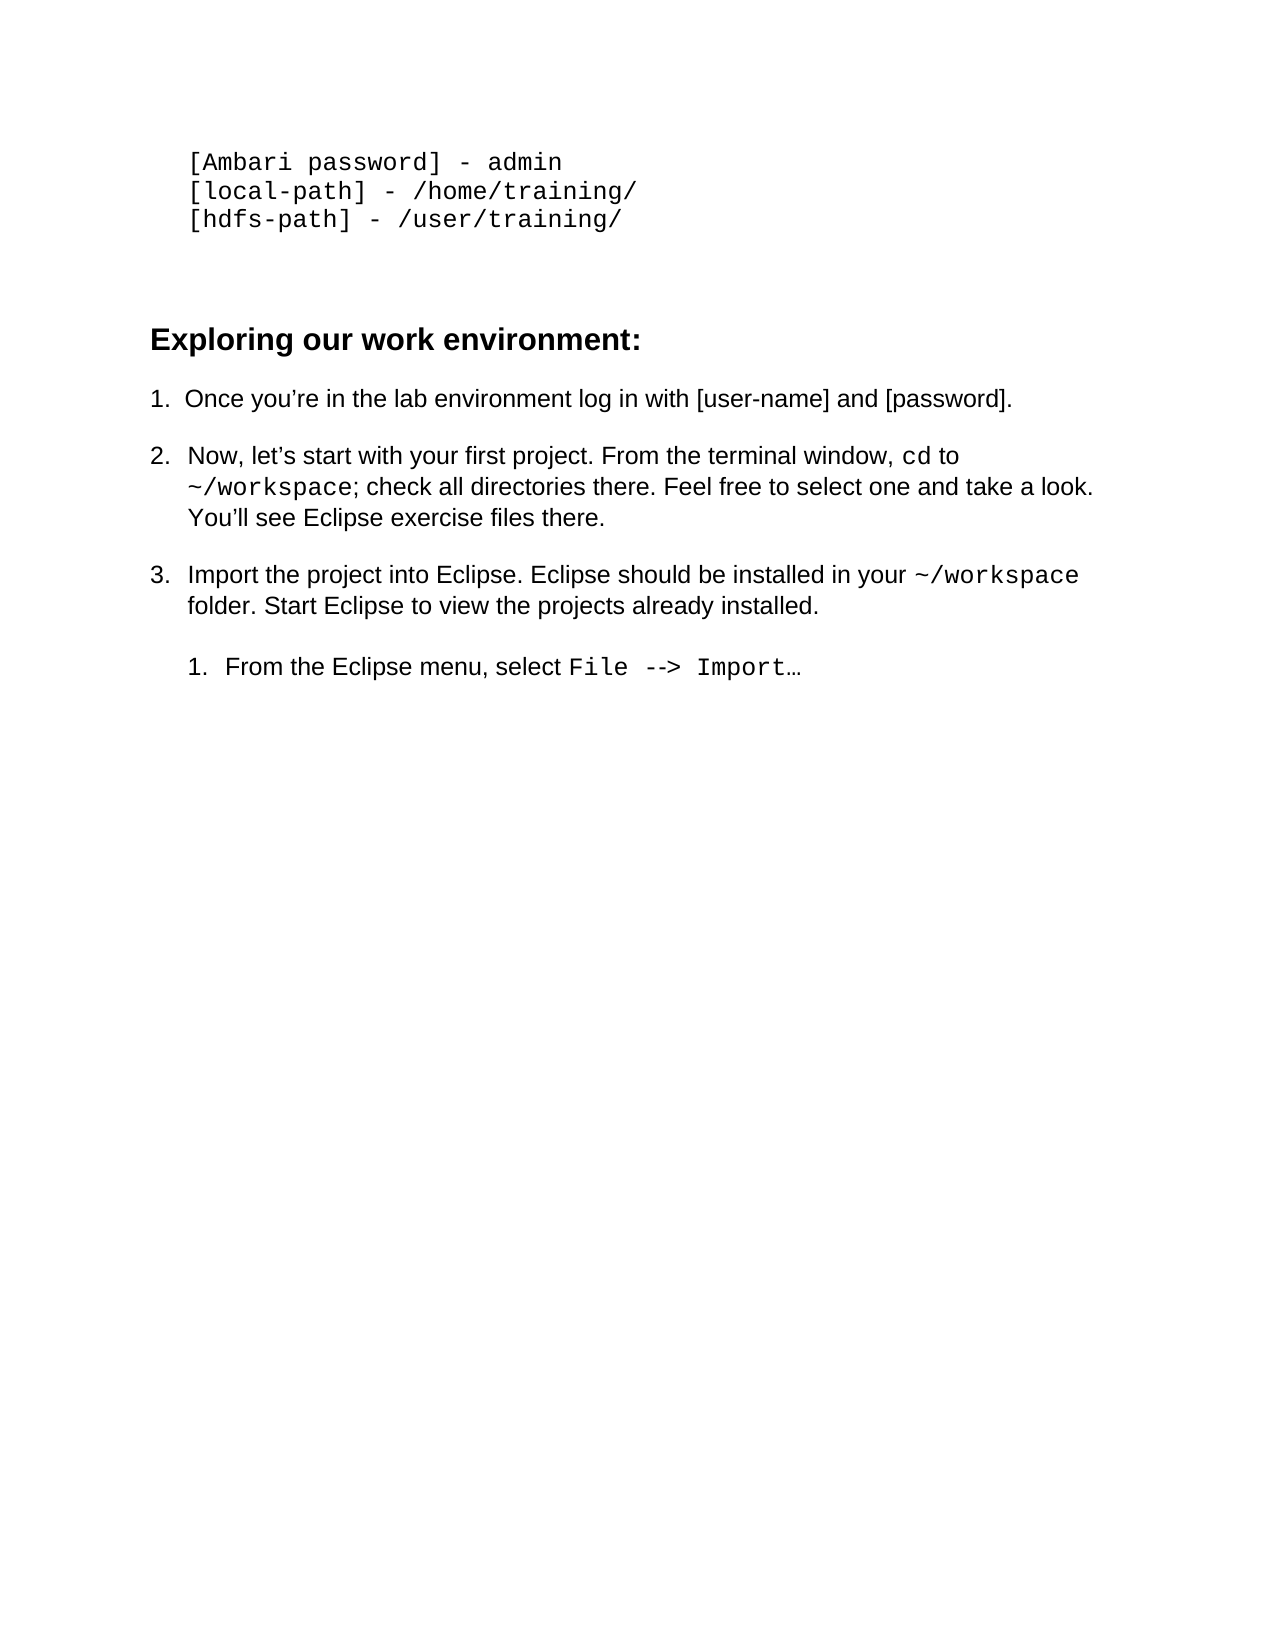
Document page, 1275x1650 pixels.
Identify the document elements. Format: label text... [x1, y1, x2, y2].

text [local-path] - /home/training/ [187, 178, 960, 207]
list From the Eclipse menu, select File -‐> Import… [187, 649, 1125, 683]
list Once you’re in the lab environment log in with [user-name] and [password]. [150, 383, 1125, 412]
list Now, let’s start with your first project. From the terminal window, cd to ~/workspace; check all directories there. Feel free to select one and take a look. You’ll see Eclipse exercise files there. [150, 441, 1125, 532]
text [Ambari password] - admin [187, 150, 960, 178]
list Import the project into Eclipse. Eclipse should be installed in your ~/workspace folder. Start Eclipse to view the projects already installed. [150, 560, 1125, 620]
text Exploring our work environment: [150, 321, 960, 357]
text [hdfs-path] - /user/training/ [187, 207, 960, 235]
